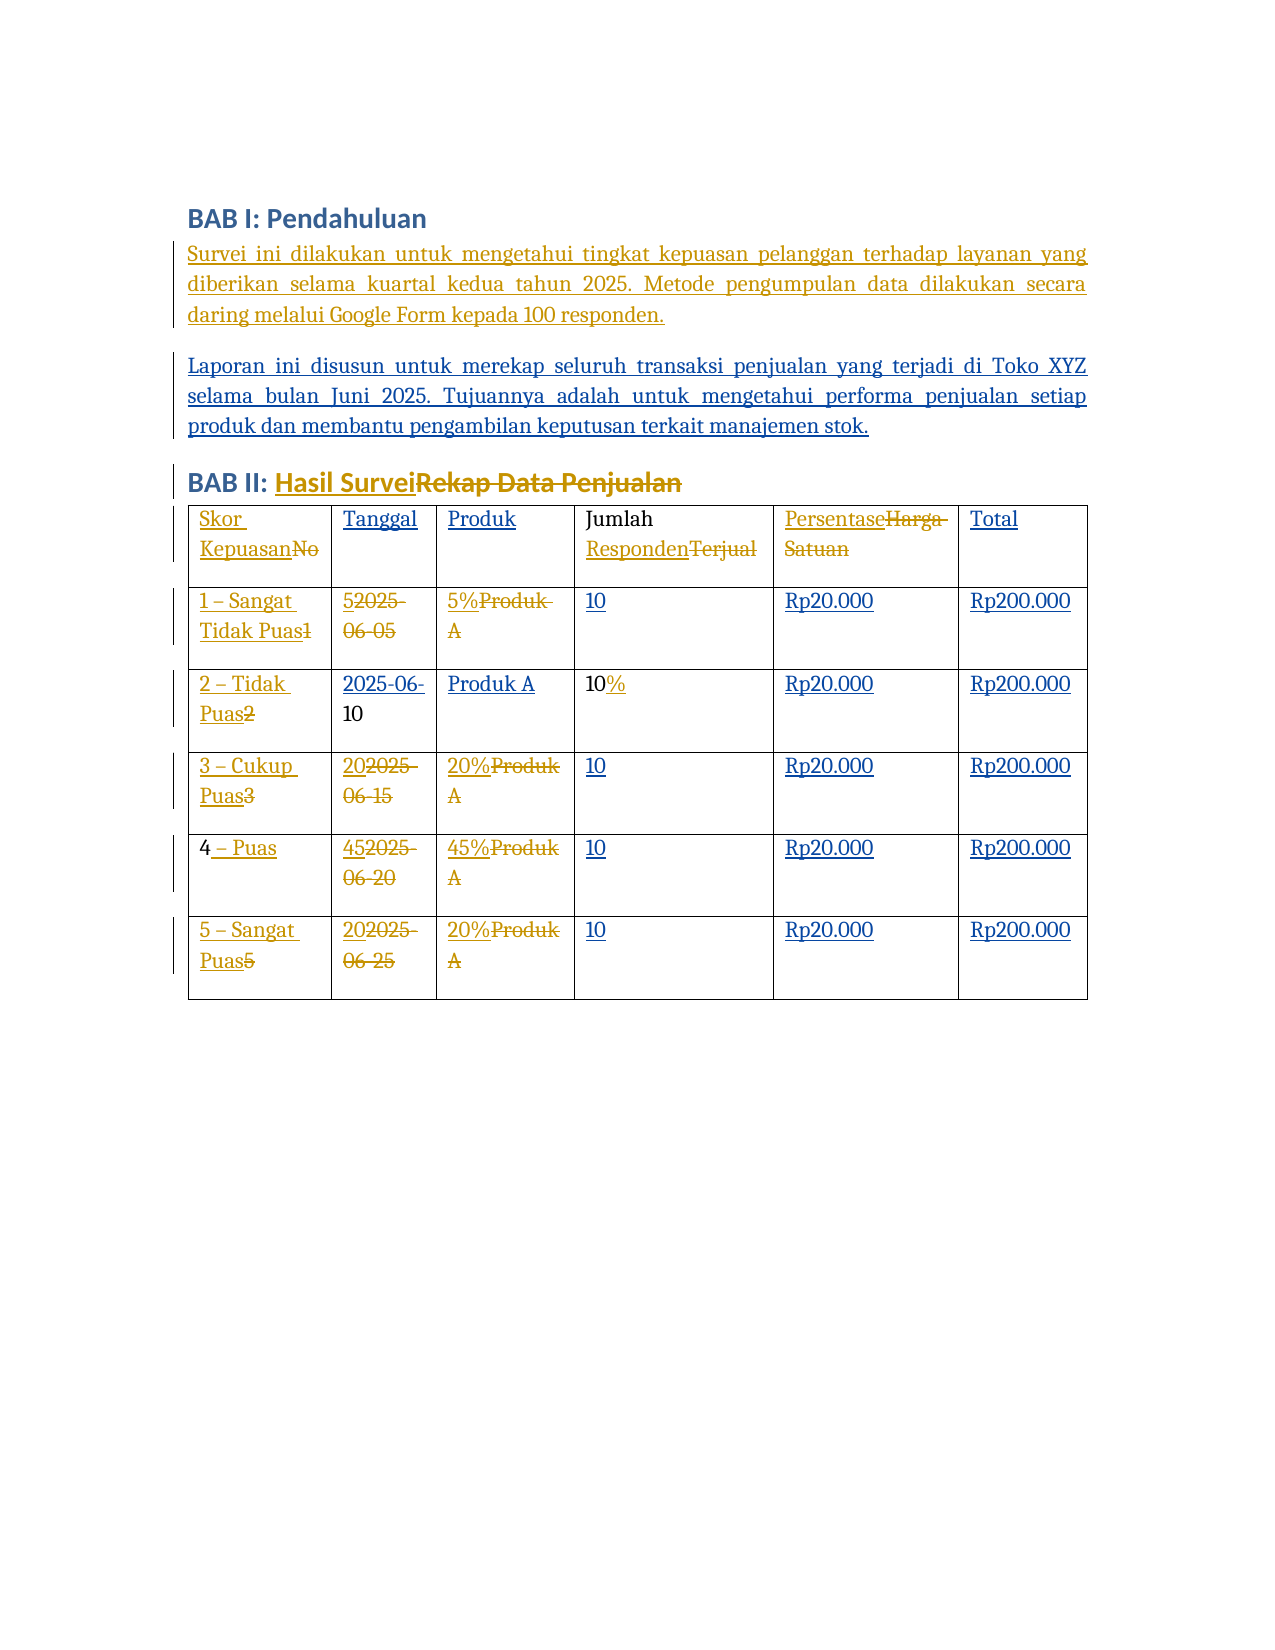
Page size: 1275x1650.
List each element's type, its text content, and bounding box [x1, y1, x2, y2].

table_cell [959, 753, 1087, 834]
table_cell [575, 753, 773, 834]
table_cell [437, 917, 574, 998]
table_cell [189, 670, 331, 752]
table_cell 10 [332, 670, 436, 752]
table_cell [774, 835, 958, 916]
subtitle BAB II: [187, 464, 1087, 499]
table_cell [437, 670, 574, 752]
table_cell [959, 670, 1087, 752]
table_cell [332, 835, 436, 916]
table_cell [437, 835, 574, 916]
table_cell [959, 917, 1087, 998]
table_cell [189, 917, 331, 998]
table_header [437, 506, 574, 587]
table_cell [774, 588, 958, 669]
table_cell [332, 588, 436, 669]
table_cell [575, 917, 773, 998]
table_cell [575, 588, 773, 669]
table_cell [189, 753, 331, 834]
table_header [332, 506, 436, 587]
table_header [959, 506, 1087, 587]
table_cell [959, 835, 1087, 916]
table_cell [332, 917, 436, 998]
table_cell [575, 835, 773, 916]
table_cell [437, 588, 574, 669]
table_header Jumlah [575, 506, 773, 587]
subtitle BAB I: Pendahuluan [187, 200, 1087, 236]
table_header [774, 506, 958, 587]
table_cell 4 [189, 835, 331, 916]
table_header [189, 506, 331, 587]
table_cell [189, 588, 331, 669]
table_cell [959, 588, 1087, 669]
table_cell [774, 670, 958, 752]
table_cell [774, 917, 958, 998]
table_cell [332, 753, 436, 834]
table_cell [437, 753, 574, 834]
table_cell 10 [575, 670, 773, 752]
table_cell [774, 753, 958, 834]
